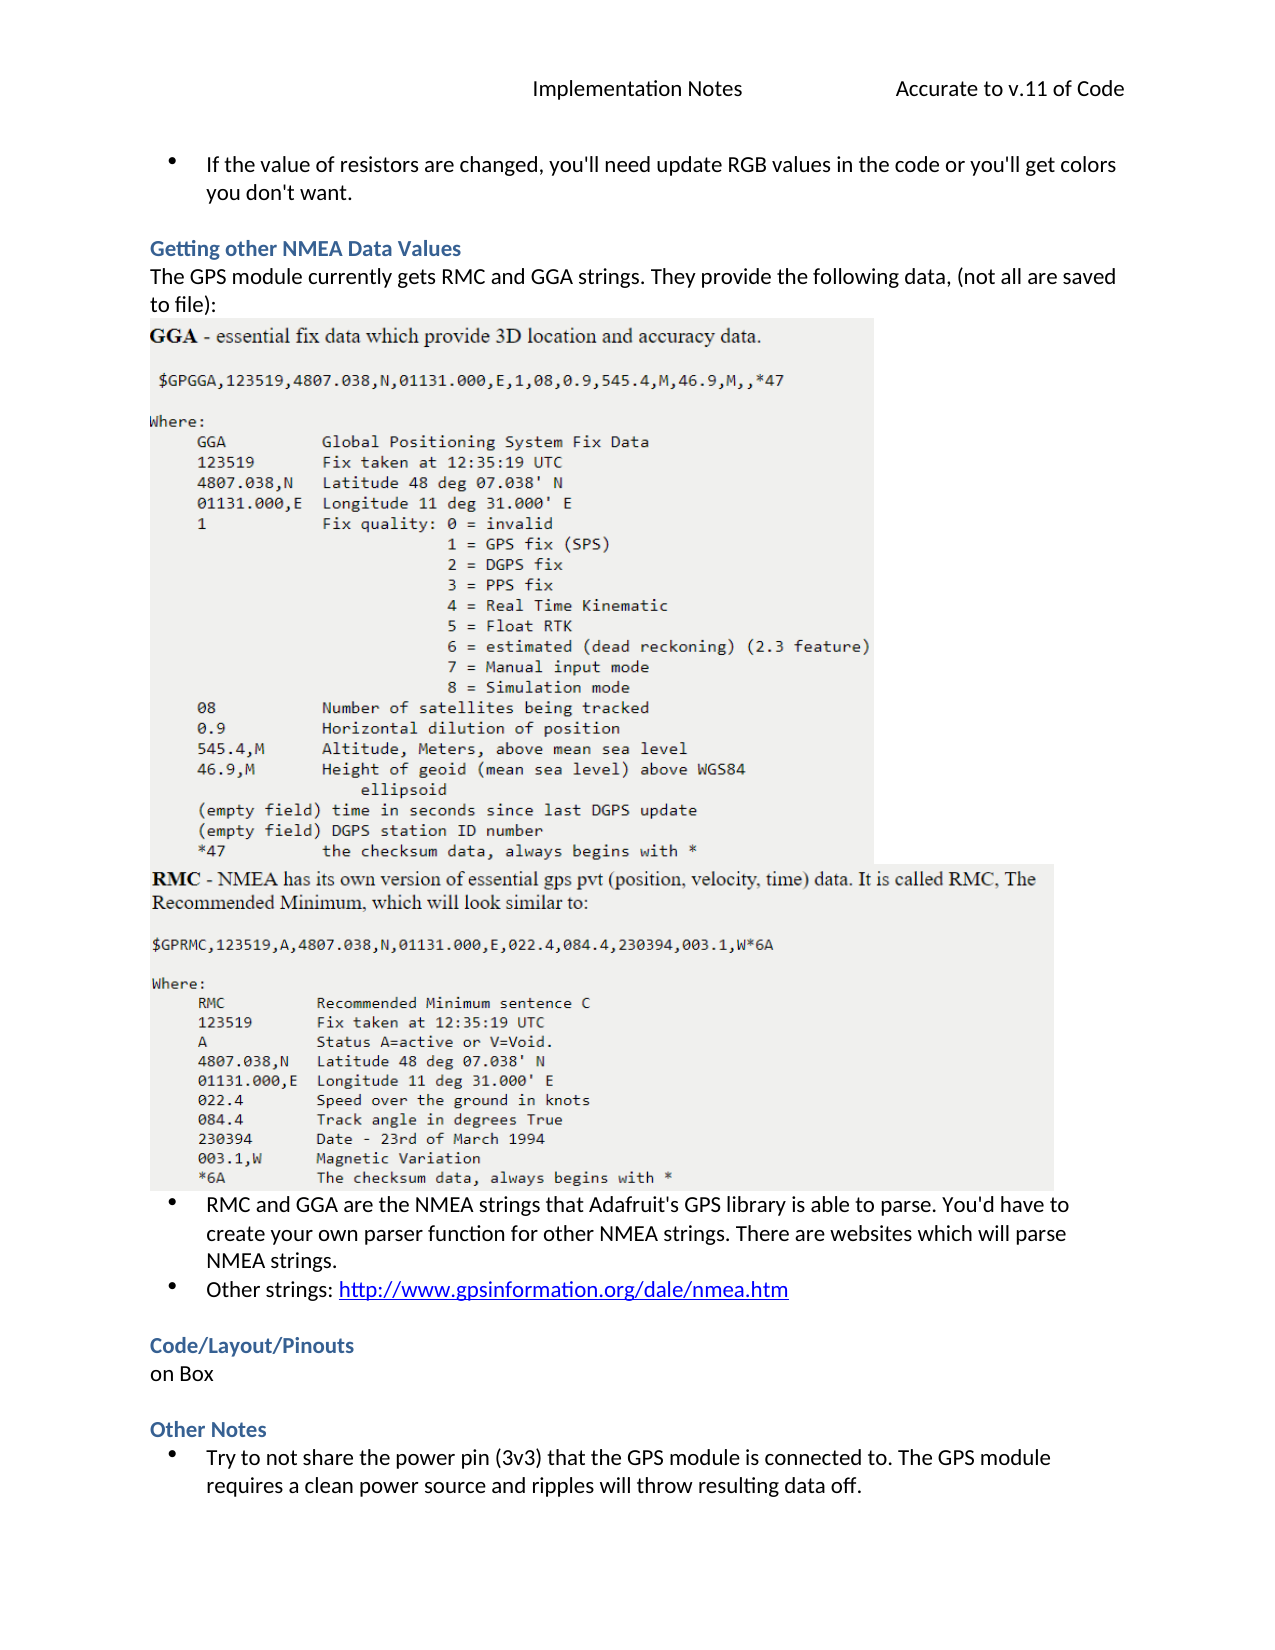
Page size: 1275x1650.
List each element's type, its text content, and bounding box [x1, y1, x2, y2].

text Other Notes [150, 1415, 1125, 1443]
text Code/Layout/Pinouts [150, 1331, 1125, 1359]
list If the value of resistors are changed, you'll need update RGB values in the code or you'll get colors you don't want. [169, 150, 1125, 206]
list RMC and GGA are the NMEA strings that Adafruit's GPS library is able to parse. You'd have to create your own parser function for other NMEA strings. There are websites which will parse NMEA strings. [169, 1191, 1125, 1275]
text The GPS module currently gets RMC and GGA strings. They provide the following data, (not all are saved to file): [150, 262, 1125, 318]
picture [150, 318, 1054, 1191]
text Getting other NMEA Data Values [150, 234, 1125, 262]
list Other strings: http://www.gpsinformation.org/dale/nmea.htm [169, 1275, 1125, 1303]
list Try to not share the power pin (3v3) that the GPS module is connected to. The GPS module requires a clean power source and ripples will throw resulting data off. [169, 1443, 1125, 1499]
text on Box [150, 1359, 1125, 1387]
